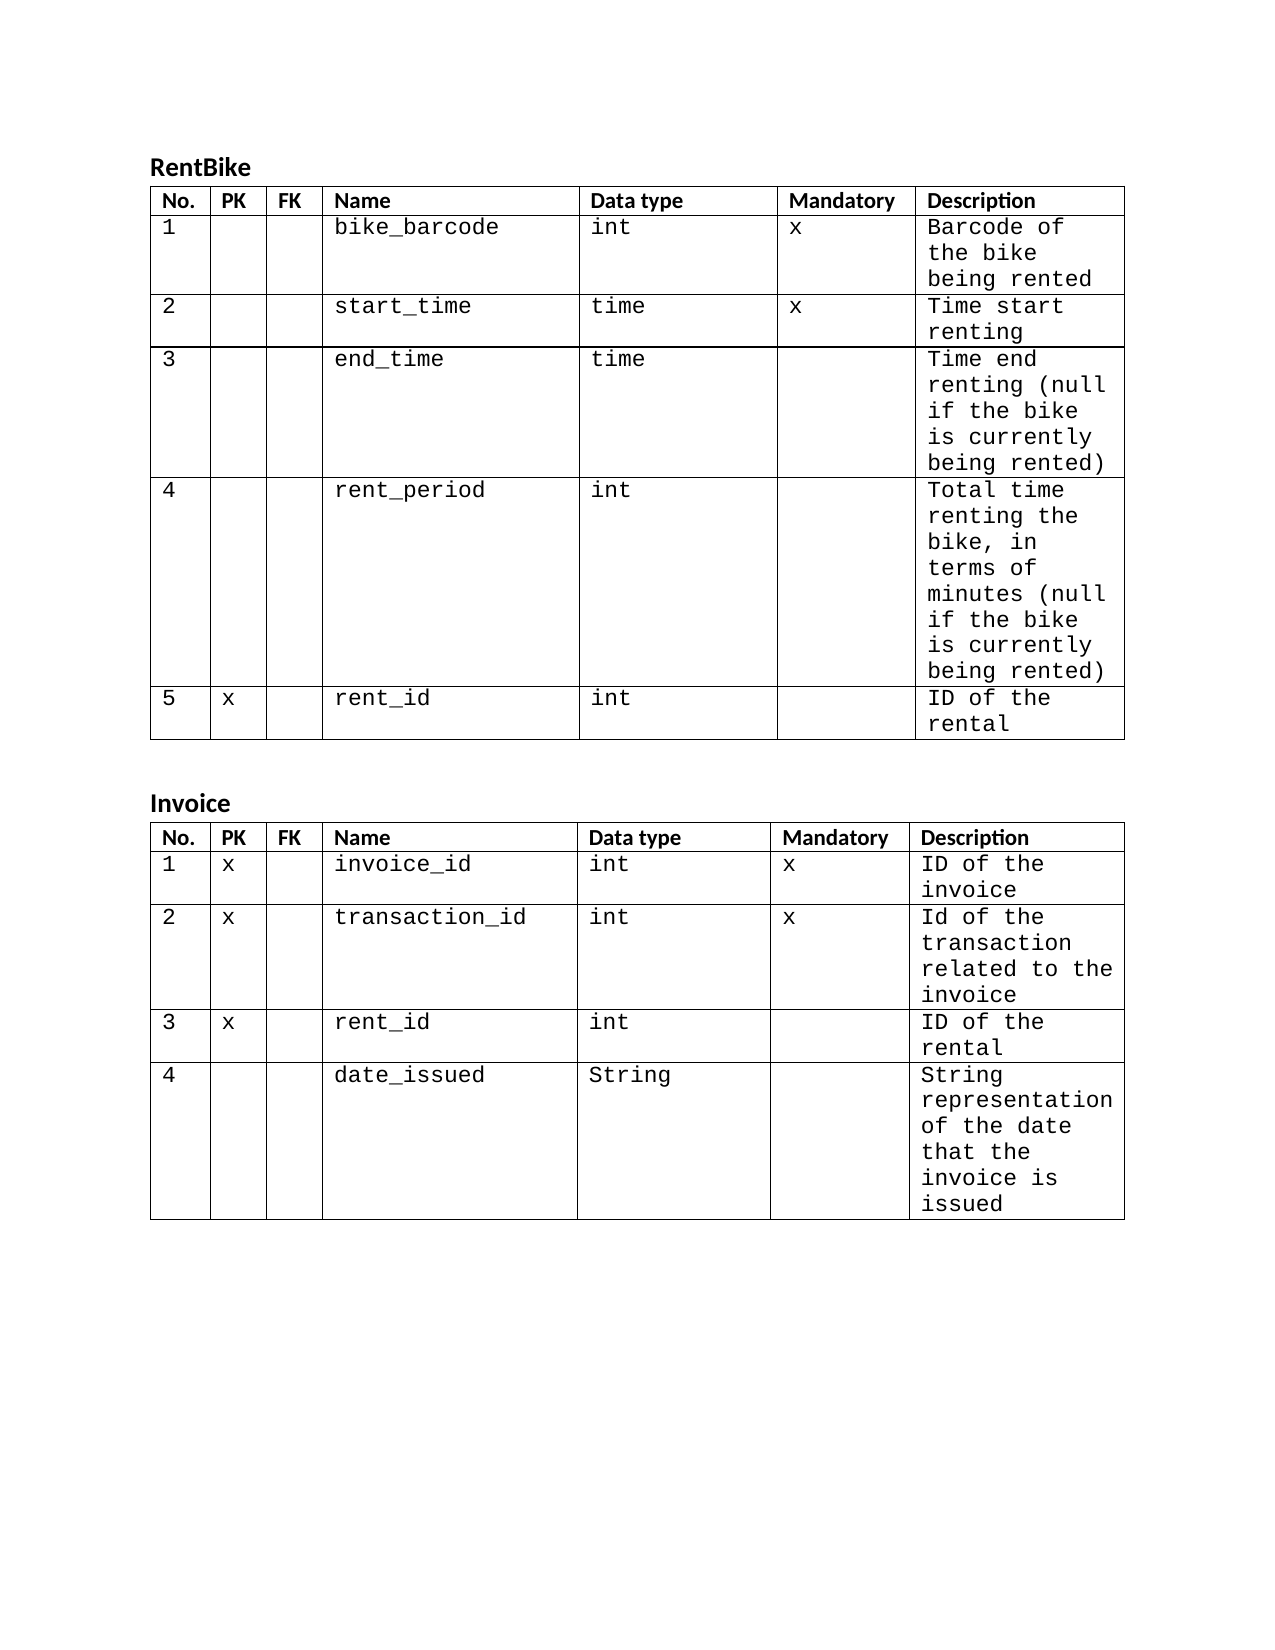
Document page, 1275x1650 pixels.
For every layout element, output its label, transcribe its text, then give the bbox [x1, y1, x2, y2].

table_cell x [211, 1010, 266, 1062]
table_cell [211, 295, 266, 346]
subtitle RentBike [150, 150, 1125, 183]
subtitle Invoice [150, 787, 1125, 819]
table_header Name [323, 823, 577, 851]
table_header Description [910, 823, 1124, 851]
table_header FK [267, 823, 322, 851]
table_cell [211, 216, 266, 293]
table_cell int [580, 216, 777, 293]
table_header PK [211, 823, 266, 851]
table_cell String [578, 1063, 770, 1218]
table_cell int [578, 1010, 770, 1062]
table_cell [267, 1010, 322, 1062]
table_cell [267, 295, 322, 346]
table_cell x [771, 905, 909, 1009]
table_cell int [578, 905, 770, 1009]
table_cell ID of the rental [916, 687, 1124, 739]
table_cell ID of the rental [910, 1010, 1124, 1062]
table_cell [778, 348, 915, 477]
table_cell 2 [151, 295, 210, 346]
table_header Data type [580, 187, 777, 215]
table_cell 3 [151, 1010, 210, 1062]
table_cell 5 [151, 687, 210, 739]
table_cell transaction_id [323, 905, 577, 1009]
table_cell [267, 478, 322, 686]
table_cell 2 [151, 905, 210, 1009]
table_cell x [211, 905, 266, 1009]
table_cell 4 [151, 1063, 210, 1218]
table_header Mandatory [771, 823, 909, 851]
table_header No. [151, 187, 210, 215]
table_cell [267, 905, 322, 1009]
table_cell [778, 478, 915, 686]
table_header Data type [578, 823, 770, 851]
table_cell end_time [323, 348, 579, 477]
table_cell [267, 687, 322, 739]
table_cell 1 [151, 216, 210, 293]
table_cell ID of the invoice [910, 852, 1124, 904]
table_cell int [578, 852, 770, 904]
table_cell [267, 852, 322, 904]
table_cell rent_id [323, 1010, 577, 1062]
table_cell rent_period [323, 478, 579, 686]
table_cell Id of the transaction related to the invoice [910, 905, 1124, 1009]
table_cell [211, 478, 266, 686]
table_cell Time end renting (null if the bike is currently being rented) [916, 348, 1124, 477]
table_cell Total time renting the bike, in terms of minutes (null if the bike is currently being rented) [916, 478, 1124, 686]
table_cell String representation of the date that the invoice is issued [910, 1063, 1124, 1218]
table_cell int [580, 478, 777, 686]
table_header Mandatory [778, 187, 915, 215]
table_cell [211, 348, 266, 477]
table_cell [778, 687, 915, 739]
table_cell [771, 1010, 909, 1062]
table_cell x [211, 687, 266, 739]
table_header Name [323, 187, 579, 215]
table_cell 3 [151, 348, 210, 477]
table_cell [771, 1063, 909, 1218]
table_cell Barcode of the bike being rented [916, 216, 1124, 293]
table_cell rent_id [323, 687, 579, 739]
table_cell time [580, 348, 777, 477]
table_cell [211, 1063, 266, 1218]
table_cell 1 [151, 852, 210, 904]
table_cell x [778, 295, 915, 346]
table_cell invoice_id [323, 852, 577, 904]
table_cell time [580, 295, 777, 346]
table_cell [267, 216, 322, 293]
table_cell 4 [151, 478, 210, 686]
table_header No. [151, 823, 210, 851]
table_header PK [211, 187, 266, 215]
table_cell start_time [323, 295, 579, 346]
table_header Description [916, 187, 1124, 215]
table_cell Time start renting [916, 295, 1124, 346]
table_cell x [771, 852, 909, 904]
table_cell bike_barcode [323, 216, 579, 293]
table_header FK [267, 187, 322, 215]
table_cell int [580, 687, 777, 739]
table_cell x [211, 852, 266, 904]
table_cell date_issued [323, 1063, 577, 1218]
table_cell x [778, 216, 915, 293]
table_cell [267, 348, 322, 477]
table_cell [267, 1063, 322, 1218]
